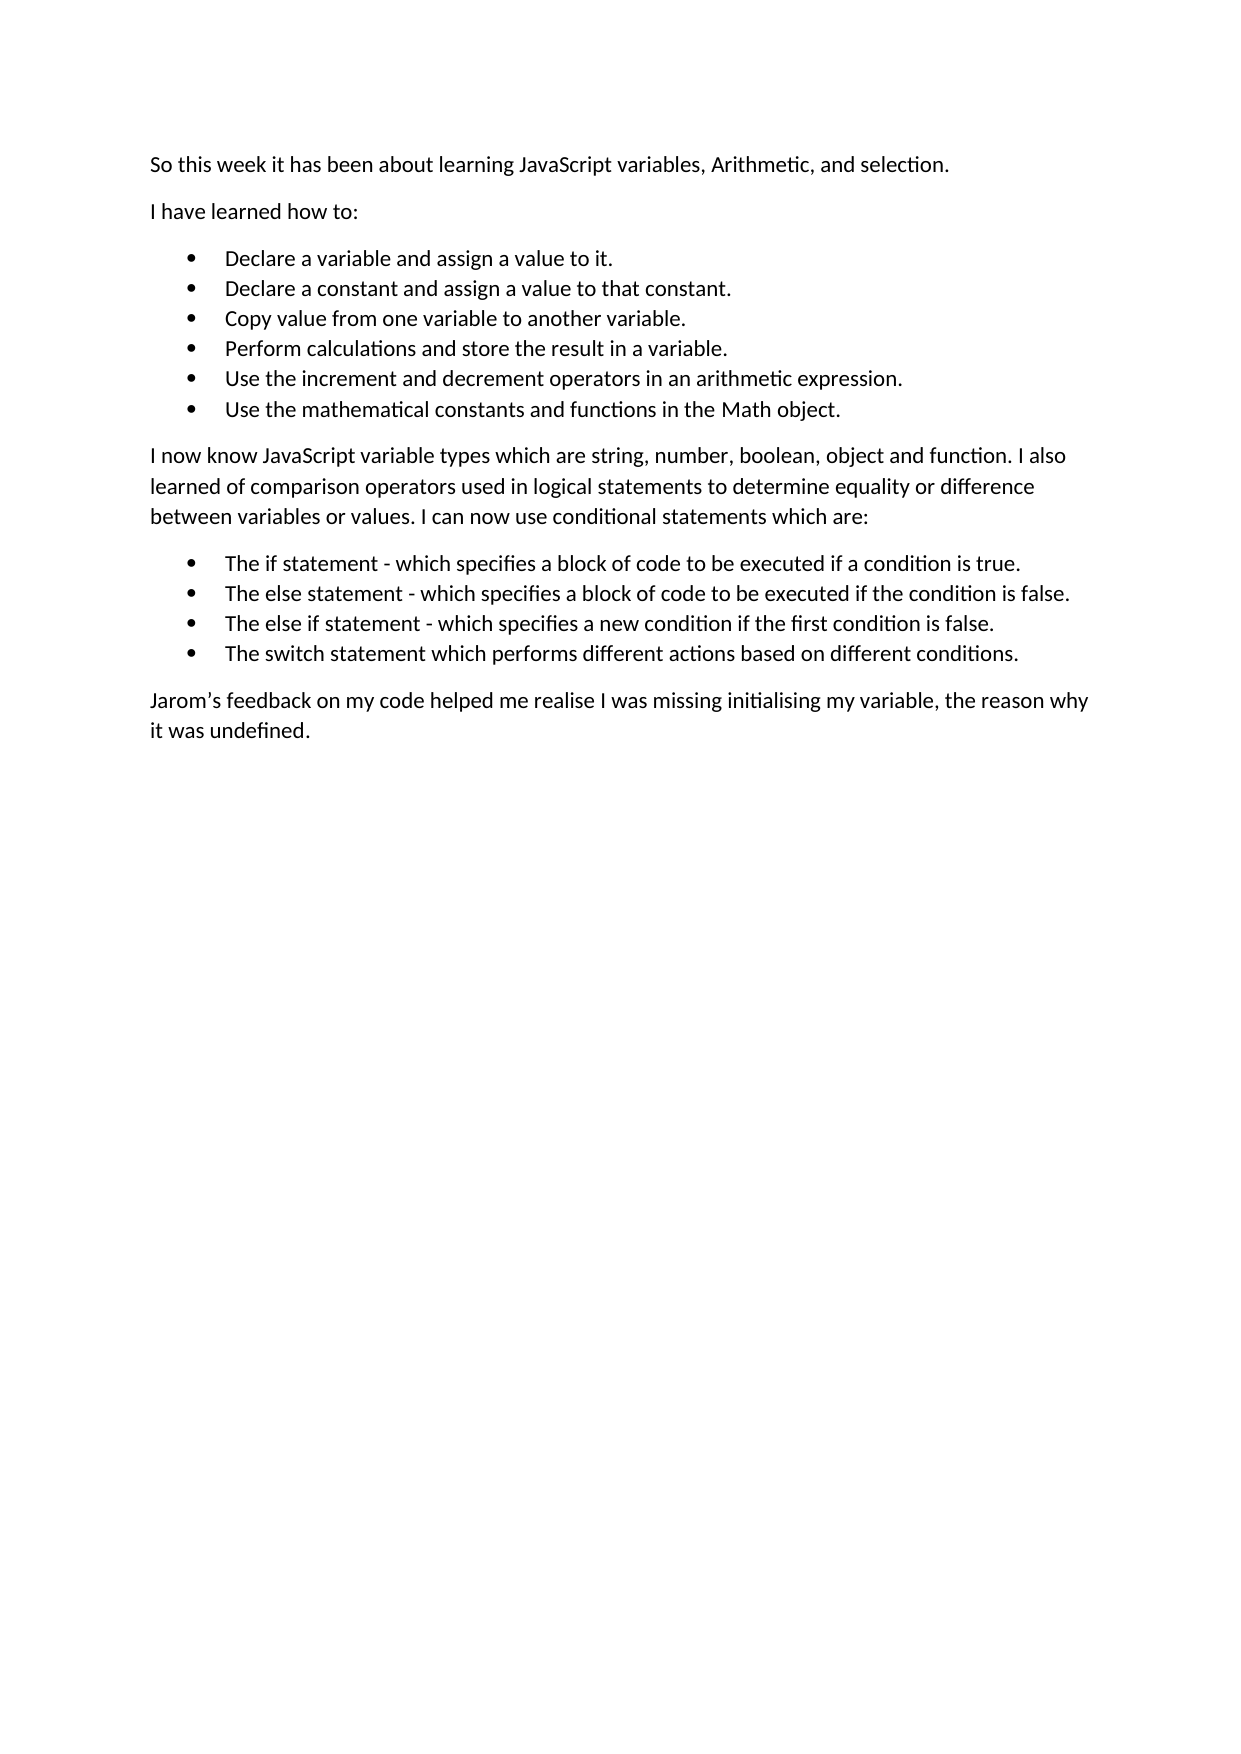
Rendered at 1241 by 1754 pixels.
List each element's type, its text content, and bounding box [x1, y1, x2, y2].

list Use the increment and decrement operators in an arithmetic expression. [187, 364, 1090, 393]
text So this week it has been about learning JavaScript variables, Arithmetic, and selection. [150, 150, 1090, 178]
list The else if statement - which specifies a new condition if the first condition is false. [187, 609, 1090, 637]
list Perform calculations and store the result in a variable. [187, 334, 1090, 362]
list Copy value from one variable to another variable. [187, 304, 1090, 332]
list The switch statement which performs different actions based on different conditions. [187, 639, 1090, 668]
list Declare a constant and assign a value to that constant. [187, 274, 1090, 302]
list The else statement - which specifies a block of code to be executed if the condition is false. [187, 579, 1090, 607]
text I have learned how to: [150, 197, 1090, 225]
list The if statement - which specifies a block of code to be executed if a condition is true. [187, 549, 1090, 577]
text Jarom’s feedback on my code helped me realise I was missing initialising my variable, the reason why it was undefined. [150, 686, 1090, 745]
list Declare a variable and assign a value to it. [187, 244, 1090, 272]
list Use the mathematical constants and functions in the Math object. [187, 395, 1090, 423]
text I now know JavaScript variable types which are string, number, boolean, object and function. I also learned of comparison operators used in logical statements to determine equality or difference between variables or values. I can now use conditional statements which are: [150, 442, 1090, 530]
